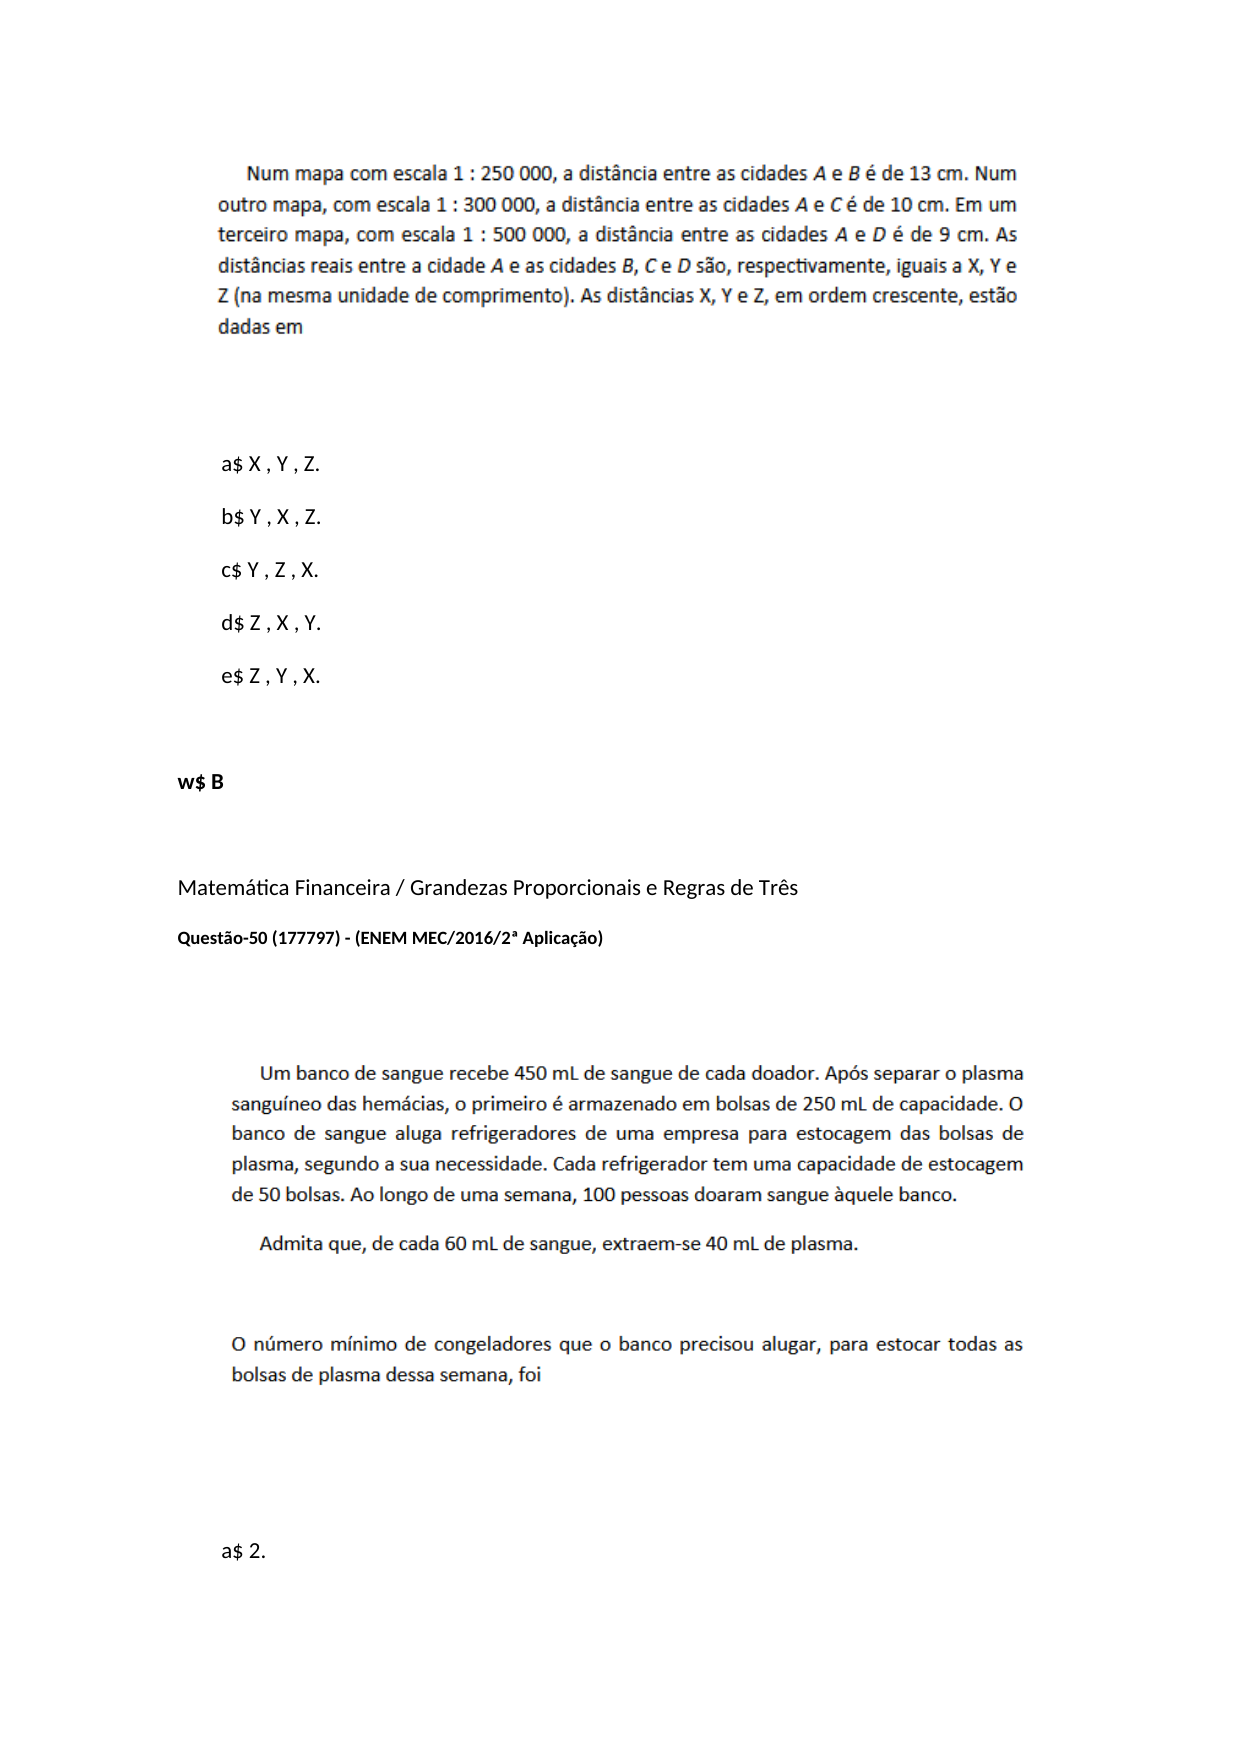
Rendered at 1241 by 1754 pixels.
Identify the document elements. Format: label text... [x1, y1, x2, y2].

text b$ Y , X , Z. [221, 502, 1063, 530]
text w$ B [177, 767, 1063, 795]
text c$ Y , Z , X. [221, 555, 1063, 583]
text Matemática Financeira / Grandezas Proporcionais e Regras de Três [177, 873, 1063, 901]
picture [199, 132, 1042, 392]
text Questão-50 (177797) - (ENEM MEC/2016/2ª Aplicação) [177, 926, 1063, 949]
text d$ Z , X , Y. [221, 608, 1063, 636]
picture [199, 1026, 1042, 1401]
text a$ X , Y , Z. [221, 449, 1063, 477]
text e$ Z , Y , X. [221, 661, 1063, 689]
text a$ 2. [221, 1536, 1063, 1564]
